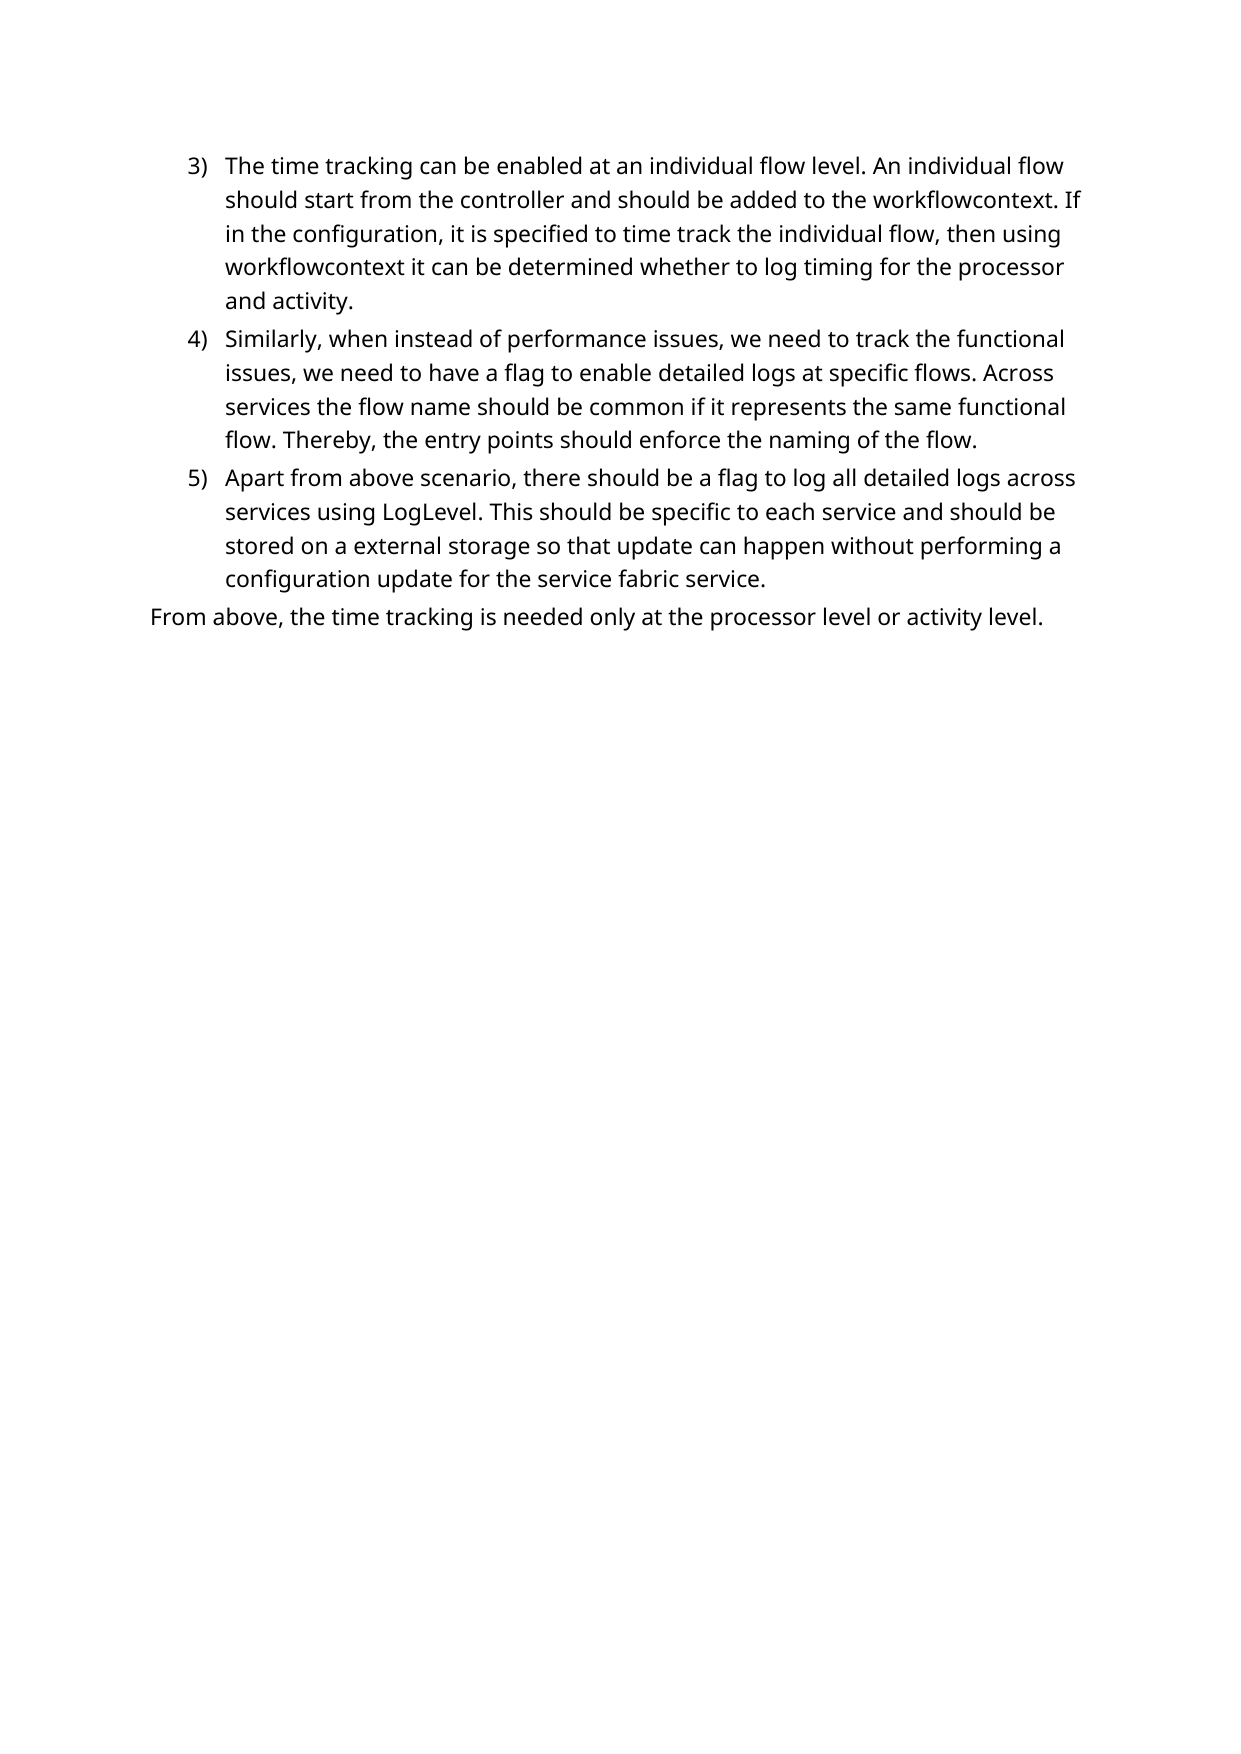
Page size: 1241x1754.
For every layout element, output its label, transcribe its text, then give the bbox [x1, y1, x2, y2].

text From above, the time tracking is needed only at the processor level or activity level. [150, 601, 1090, 632]
list Similarly, when instead of performance issues, we need to track the functional issues, we need to have a flag to enable detailed logs at specific flows. Across services the flow name should be common if it represents the same functional flow. Thereby, the entry points should enforce the naming of the flow. [187, 323, 1090, 455]
list The time tracking can be enabled at an individual flow level. An individual flow should start from the controller and should be added to the workflowcontext. If in the configuration, it is specified to time track the individual flow, then using workflowcontext it can be determined whether to log timing for the processor and activity. [187, 150, 1090, 316]
